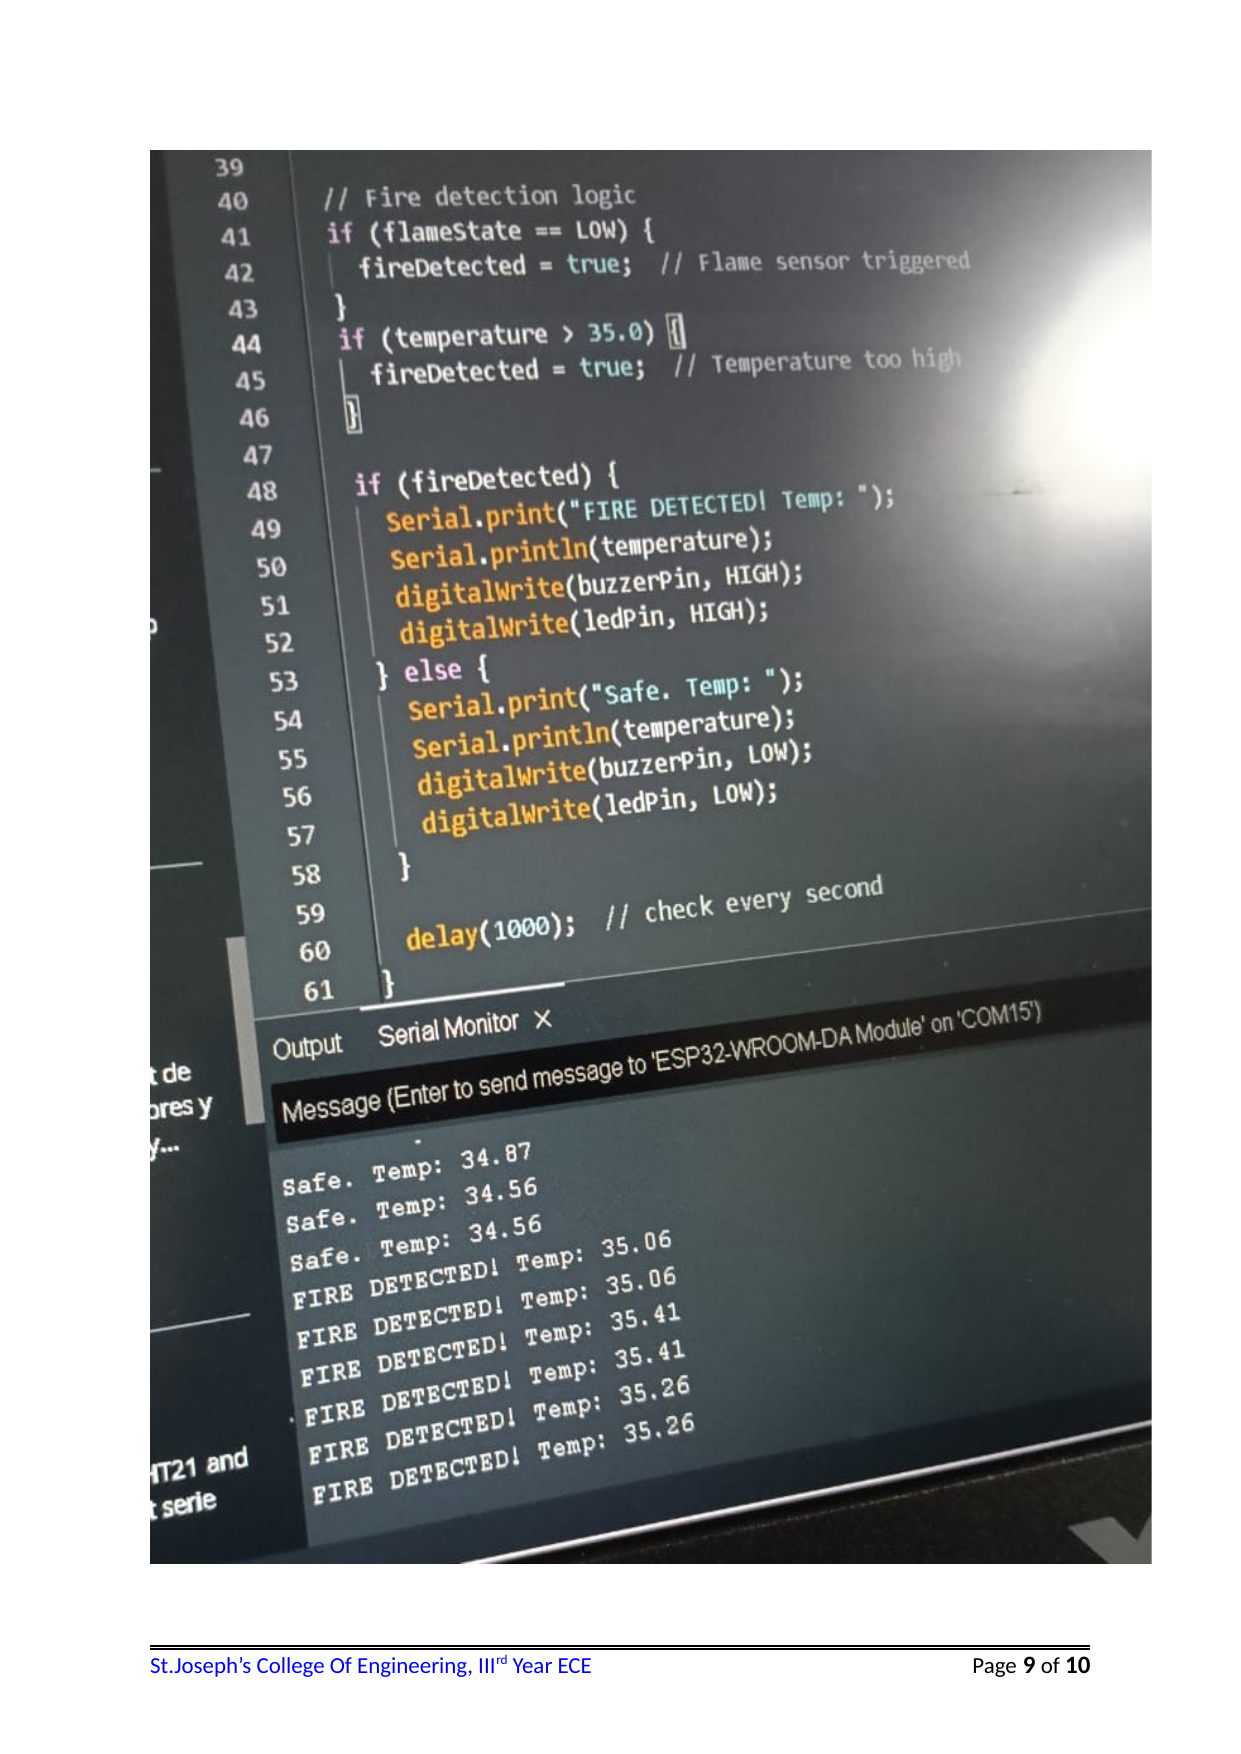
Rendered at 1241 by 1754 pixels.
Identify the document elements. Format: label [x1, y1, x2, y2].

picture [150, 150, 1152, 1564]
